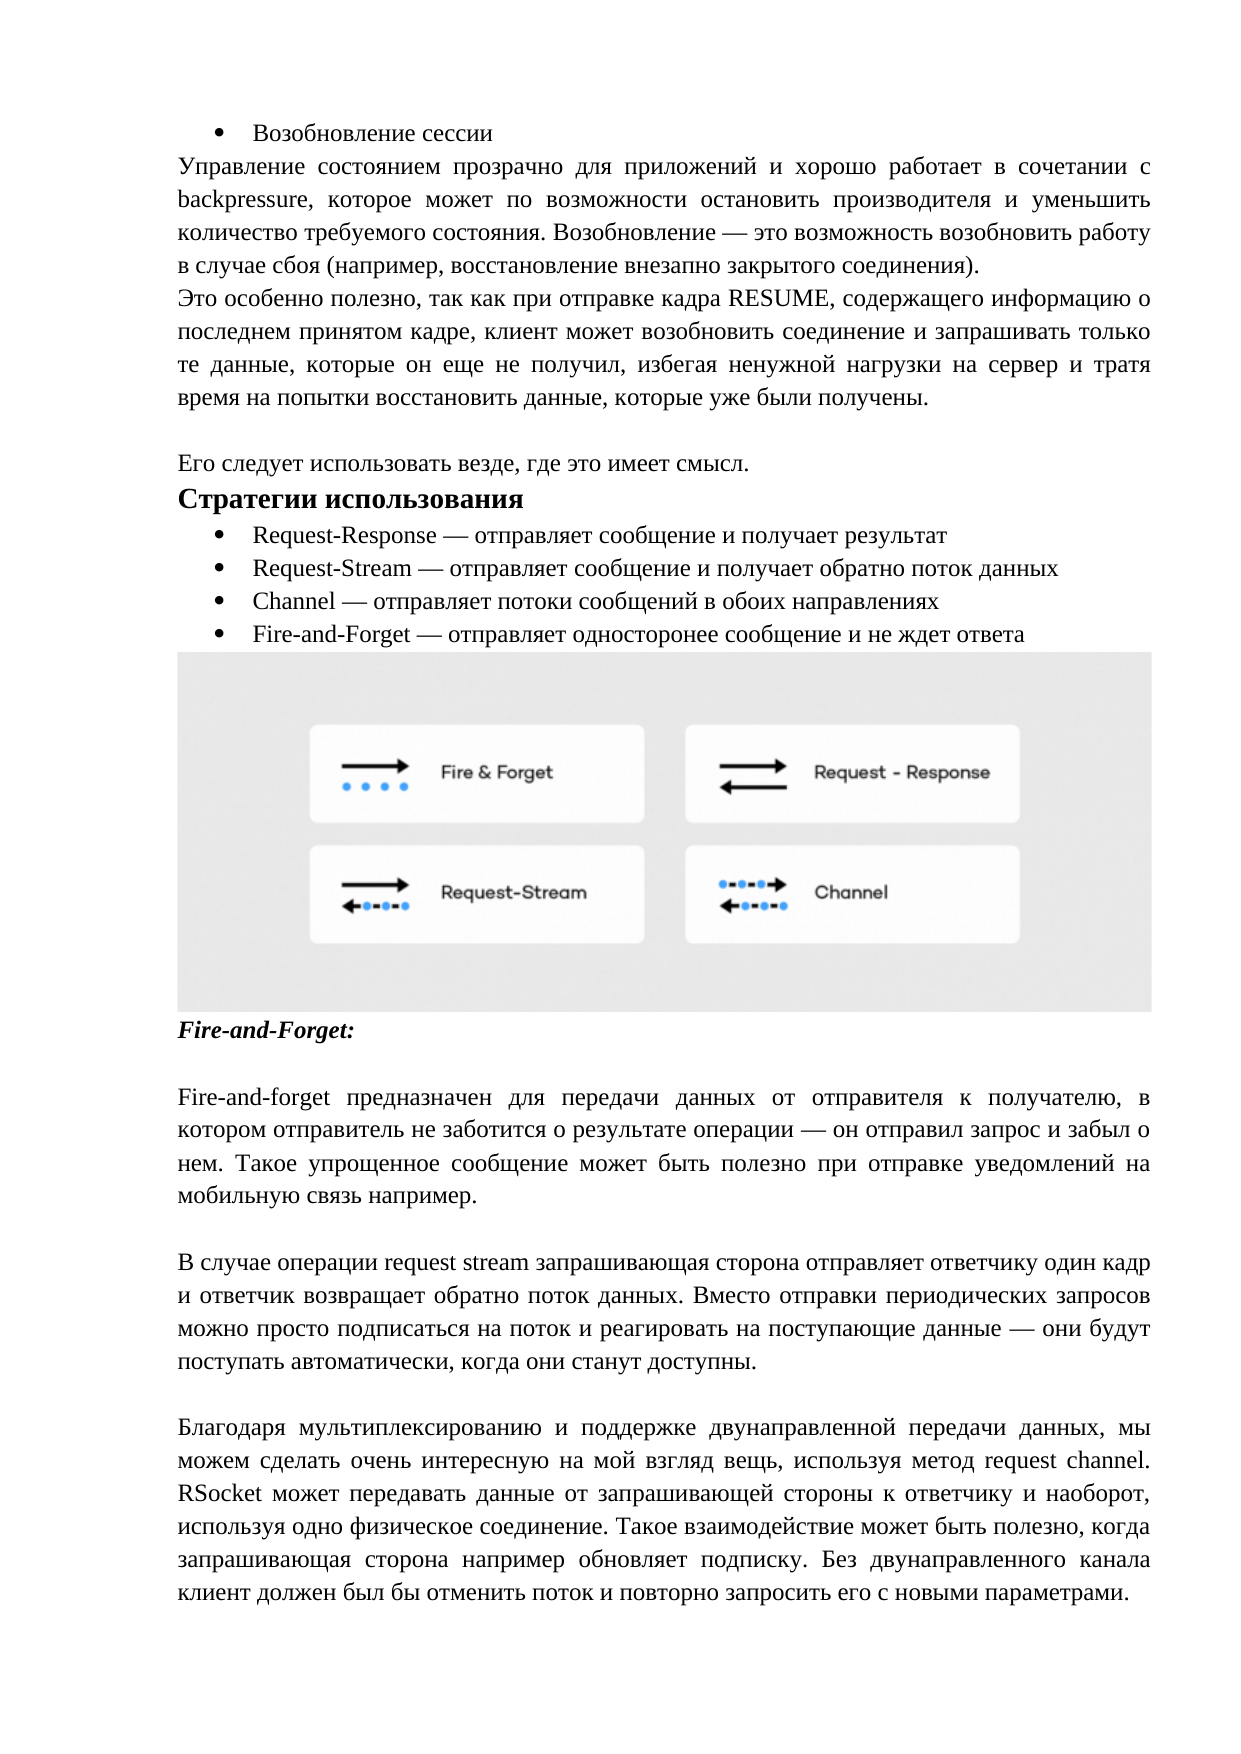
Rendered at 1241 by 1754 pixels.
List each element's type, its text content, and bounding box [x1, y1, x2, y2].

text Его следует использовать везде, где это имеет смысл. [177, 448, 1152, 477]
list Request-Response — отправляет сообщение и получает результат [215, 520, 1152, 549]
text Стратегии использования [177, 481, 1152, 515]
text Благодаря мультиплексированию и поддержке двунаправленной передачи данных, мы можем сделать очень интересную на мой взгляд вещь, используя метод request channel. RSocket может передавать данные от запрашивающей стороны к ответчику и наоборот, используя одно физическое соединение. Такое взаимодействие может быть полезно, когда запрашивающая сторона например обновляет подписку. Без двунаправленного канала клиент должен был бы отменить поток и повторно запросить его с новыми параметрами. [177, 1412, 1152, 1606]
text Fire-and-forget предназначен для передачи данных от отправителя к получателю, в котором отправитель не заботится о результате операции — он отправил запрос и забыл о нем. Такое упрощенное сообщение может быть полезно при отправке уведомлений на мобильную связь например. [177, 1082, 1152, 1209]
list Request-Stream — отправляет сообщение и получает обратно поток данных [215, 553, 1152, 582]
list Fire-and-Forget — отправляет односторонее сообщение и не ждет ответа [215, 619, 1152, 648]
text Управление состоянием прозрачно для приложений и хорошо работает в сочетании с backpressure, которое может по возможности остановить производителя и уменьшить количество требуемого состояния. Возобновление — это возможность возобновить работу в случае сбоя (например, восстановление внезапно закрытого соединения). [177, 151, 1152, 279]
picture [177, 652, 1152, 1012]
text Это особенно полезно, так как при отправке кадра RESUME, содержащего информацию о последнем принятом кадре, клиент может возобновить соединение и запрашивать только те данные, которые он еще не получил, избегая ненужной нагрузки на сервер и тратя время на попытки восстановить данные, которые уже были получены. [177, 283, 1152, 411]
list Возобновление сессии [215, 118, 1152, 147]
text В случае операции request stream запрашивающая сторона отправляет ответчику один кадр и ответчик возвращает обратно поток данных. Вместо отправки периодических запросов можно просто подписаться на поток и реагировать на поступающие данные — они будут поступать автоматически, когда они станут доступны. [177, 1247, 1152, 1374]
text Fire-and-Forget: [177, 1016, 1152, 1044]
list Channel — отправляет потоки сообщений в обоих направлениях [215, 586, 1152, 615]
